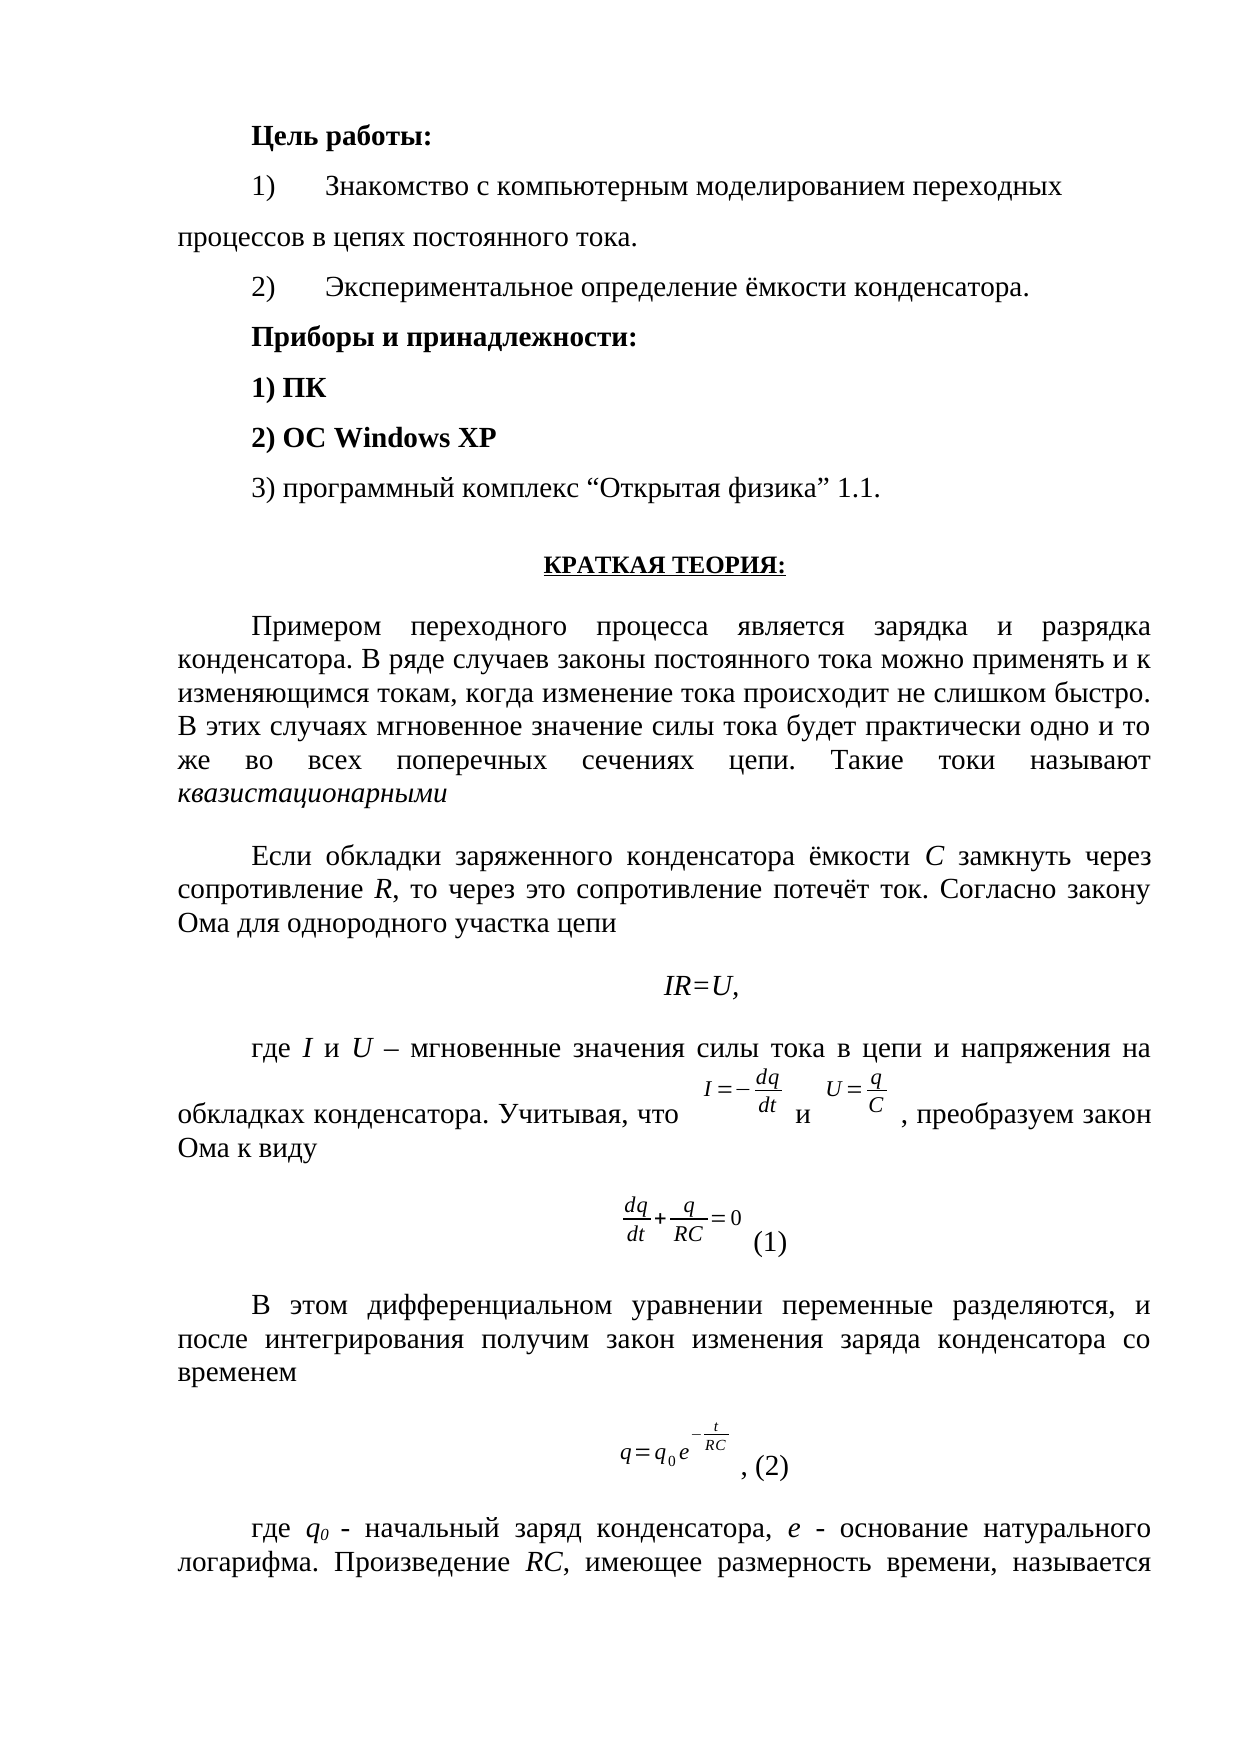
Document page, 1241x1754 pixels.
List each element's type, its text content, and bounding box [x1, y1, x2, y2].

text Примером переходного процесса является зарядка и разрядка конденсатора. В ряде случаев законы постоянного тока можно применять и к изменяющимся токам, когда изменение тока происходит не слишком быстро. В этих случаях мгновенное значение силы тока будет практически одно и то же во всех поперечных сечениях цепи. Такие токи называют квазистационарными [177, 608, 1152, 809]
list Экспериментальное определение ёмкости конденсатора. [177, 269, 1152, 303]
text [177, 1510, 1152, 1577]
text КРАТКАЯ ТЕОРИЯ: [177, 550, 1152, 578]
text Если обкладки заряженного конденсатора ёмкости С замкнуть через сопротивление R, то через это сопротивление потечёт ток. Согласно закону Ома для однородного участка цепи [177, 838, 1152, 939]
text Цель работы: [177, 118, 1152, 152]
list Знакомство с компьютерным моделированием переходных процессов в цепях постоянного тока. [177, 168, 1152, 252]
text (1) [177, 1192, 1152, 1258]
text 3) программный комплекс “Открытая физика” 1.1. [177, 470, 1152, 504]
text , (2) [177, 1417, 1152, 1481]
text Приборы и принадлежности: [177, 319, 1152, 353]
text 1) ПК [177, 370, 1152, 403]
text В этом дифференциальном уравнении переменные разделяются, и после интегрирования получим закон изменения заряда конденсатора со временем [177, 1287, 1152, 1388]
text 2) ОС Windows XP [177, 420, 1152, 453]
text где I и U – мгновенные значения силы тока в цепи и напряжения на обкладках конденсатора. Учитывая, что и , преобразуем закон Ома к виду [177, 1031, 1152, 1163]
text IR=U, [177, 968, 1152, 1001]
